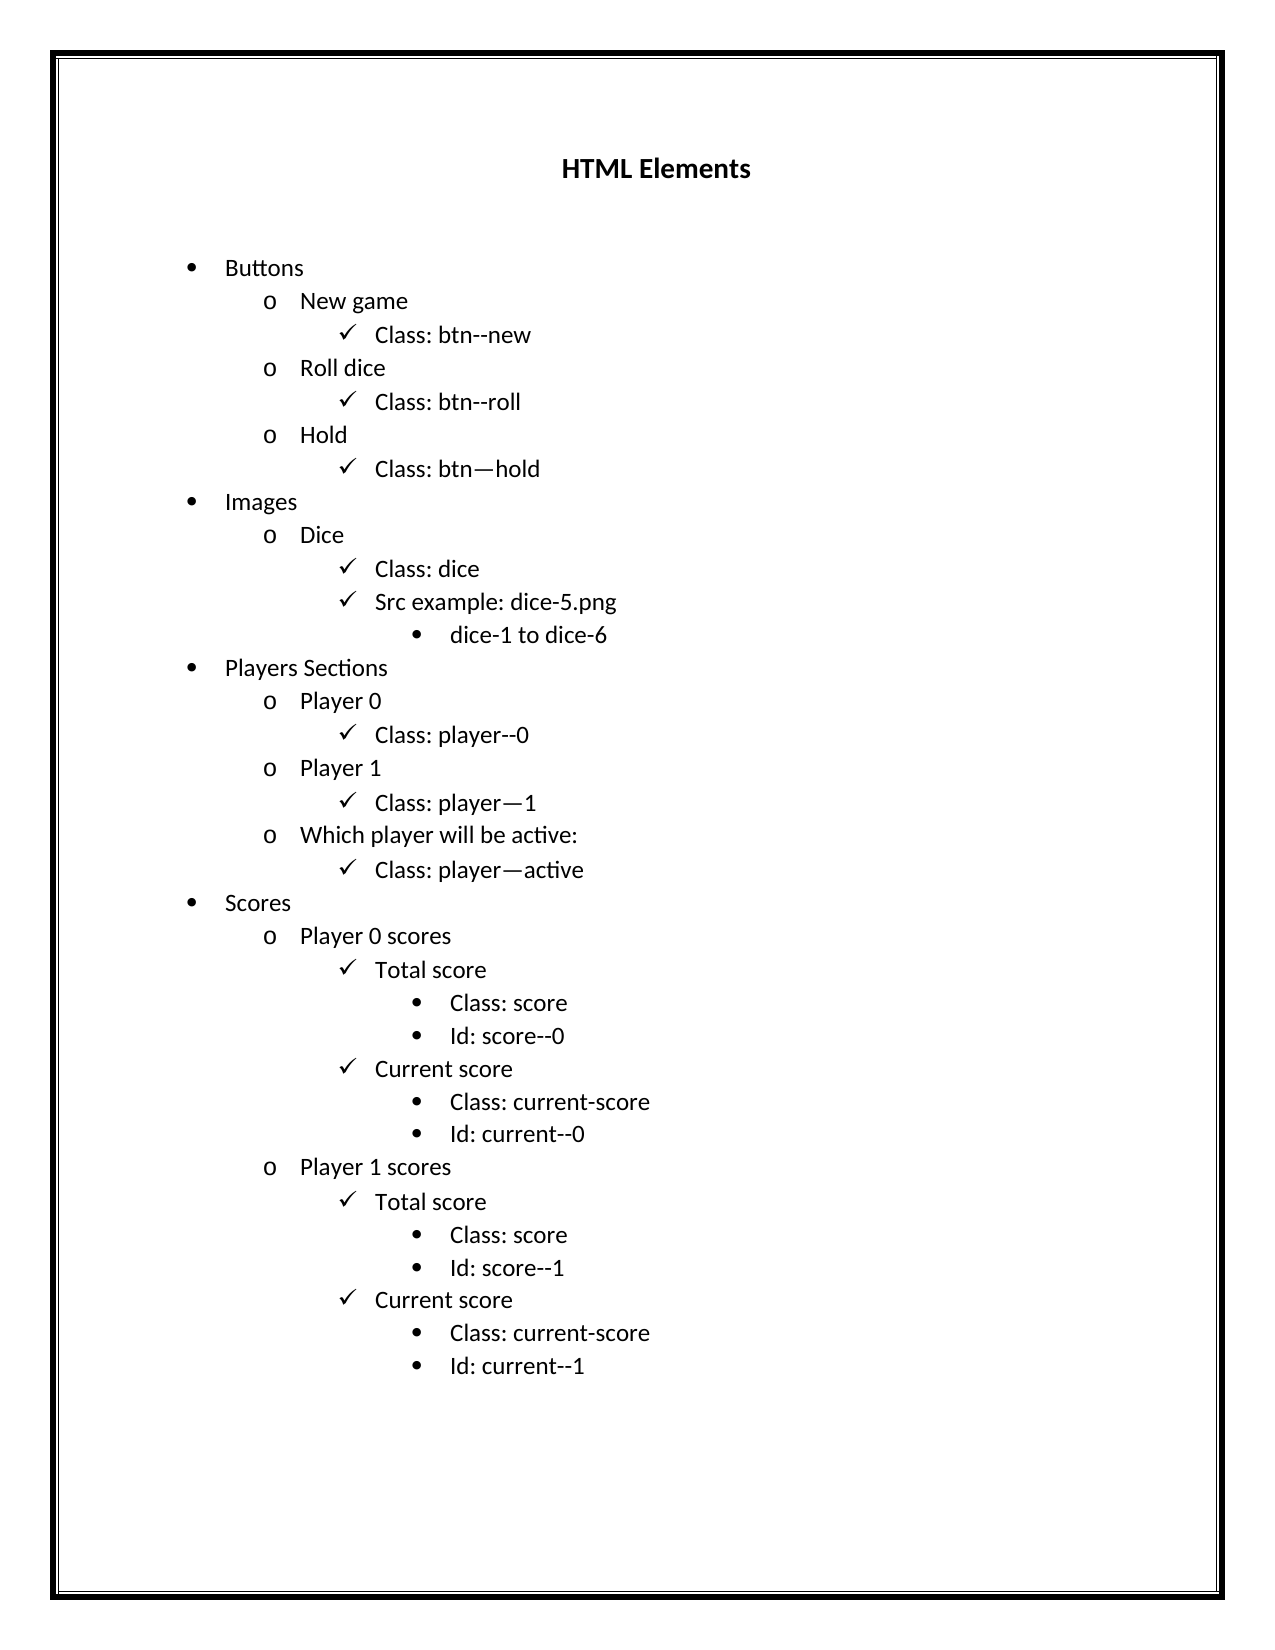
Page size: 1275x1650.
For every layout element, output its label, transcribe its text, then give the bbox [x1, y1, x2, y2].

list Total score [337, 954, 1125, 984]
list Class: dice [337, 554, 1125, 584]
list Which player will be active: [262, 820, 1125, 851]
list Player 0 [262, 685, 1125, 717]
list Class: score [412, 1219, 1125, 1249]
list Src example: dice-5.png [337, 587, 1125, 617]
list Class: player--0 [337, 719, 1125, 750]
list Class: player—active [337, 854, 1125, 884]
list New game [262, 285, 1125, 317]
list Roll dice [262, 352, 1125, 384]
list Dice [262, 519, 1125, 551]
list Total score [337, 1186, 1125, 1216]
list Players Sections [187, 652, 1125, 683]
list Player 1 [262, 752, 1125, 784]
list Scores [187, 887, 1125, 917]
list Id: current--0 [412, 1119, 1125, 1149]
list Id: current--1 [412, 1350, 1125, 1381]
list Class: current-score [412, 1317, 1125, 1348]
list Class: btn—hold [337, 453, 1125, 484]
list Class: score [412, 987, 1125, 1017]
list dice-1 to dice-6 [412, 619, 1125, 650]
list Class: current-score [412, 1086, 1125, 1116]
list Current score [337, 1284, 1125, 1315]
list Class: player—1 [337, 787, 1125, 817]
list Current score [337, 1053, 1125, 1083]
list Images [187, 486, 1125, 517]
list Player 1 scores [262, 1152, 1125, 1183]
list Hold [262, 419, 1125, 451]
list Id: score--0 [412, 1020, 1125, 1050]
list Class: btn--roll [337, 386, 1125, 417]
list Buttons [187, 252, 1125, 282]
text HTML Elements [187, 150, 1125, 186]
list Player 0 scores [262, 920, 1125, 952]
list Class: btn--new [337, 319, 1125, 350]
list Id: score--1 [412, 1252, 1125, 1282]
